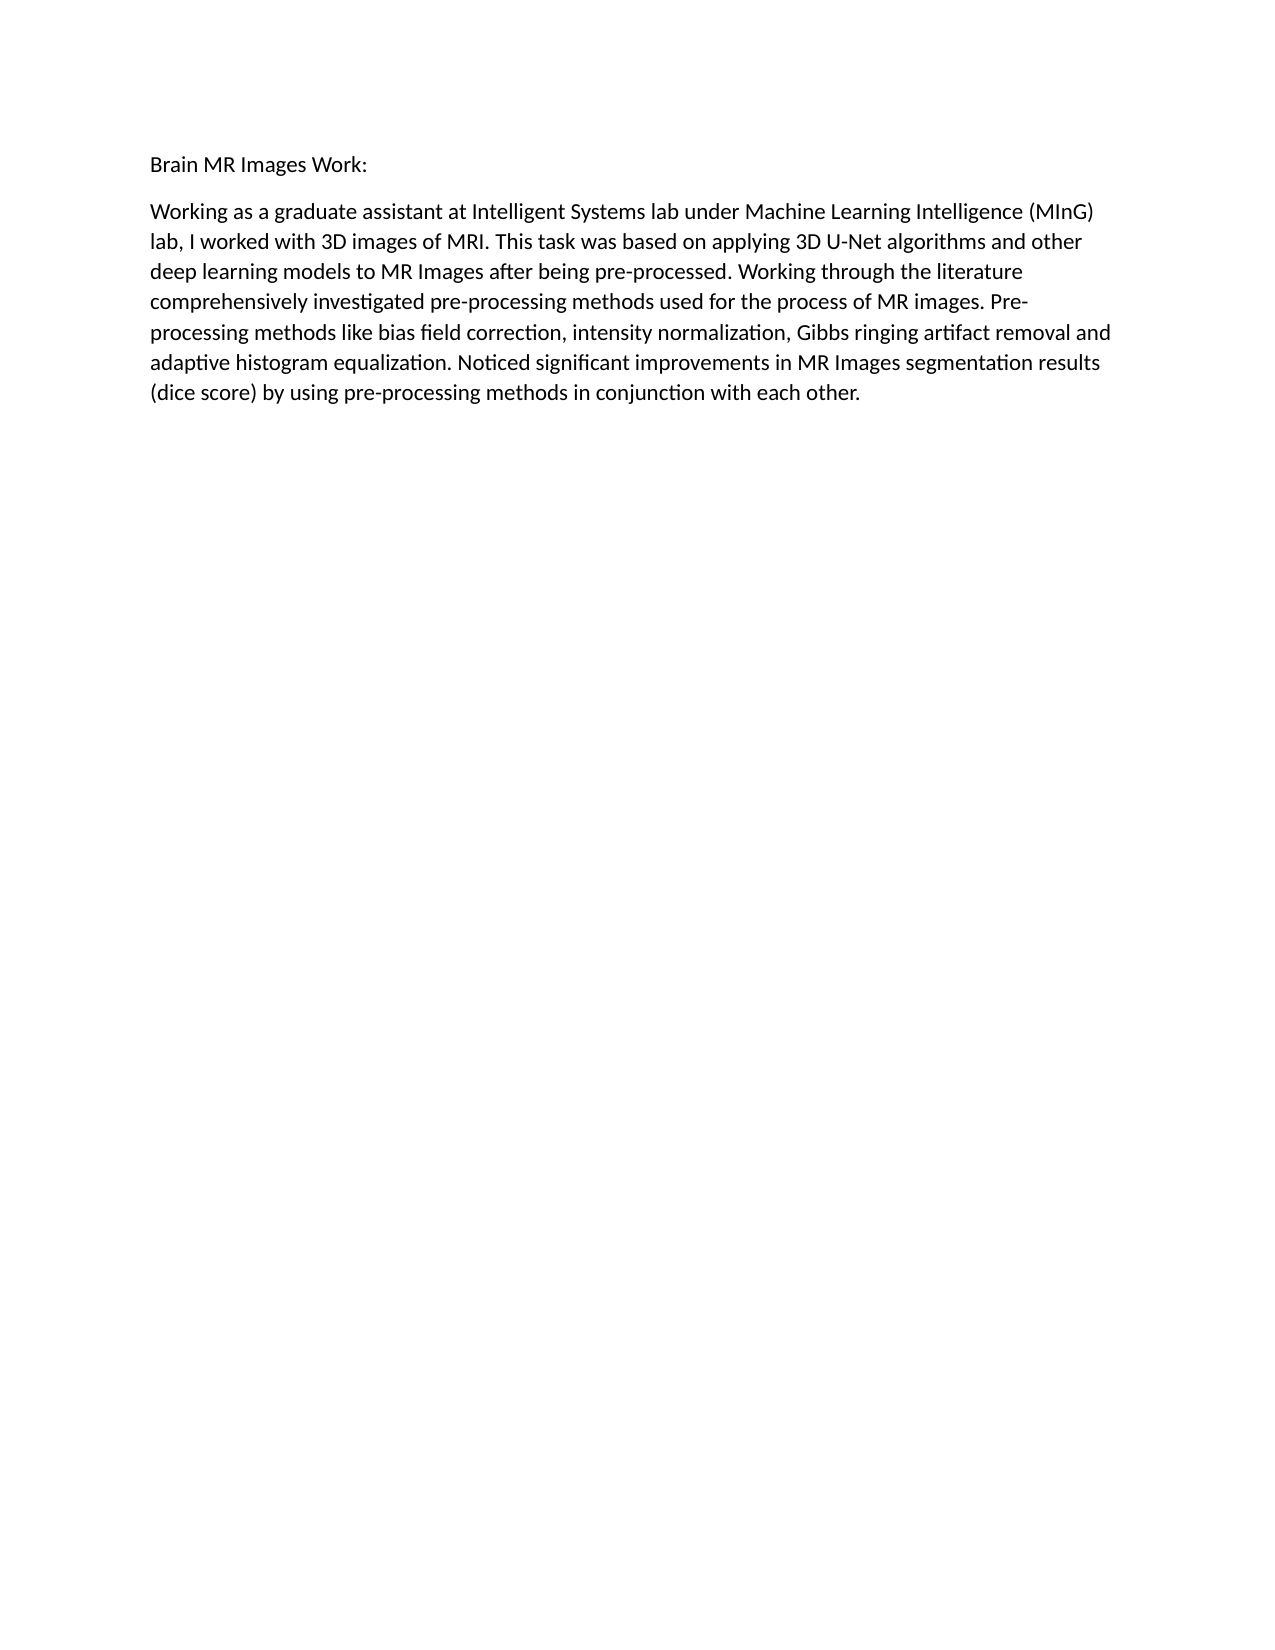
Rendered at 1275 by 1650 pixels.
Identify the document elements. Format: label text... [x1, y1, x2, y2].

text Working as a graduate assistant at Intelligent Systems lab under Machine Learning Intelligence (MInG) lab, I worked with 3D images of MRI. This task was based on applying 3D U-Net algorithms and other deep learning models to MR Images after being pre-processed. Working through the literature comprehensively investigated pre-processing methods used for the process of MR images. Pre-processing methods like bias field correction, intensity normalization, Gibbs ringing artifact removal and adaptive histogram equalization. Noticed significant improvements in MR Images segmentation results (dice score) by using pre-processing methods in conjunction with each other. [150, 197, 1125, 406]
text Brain MR Images Work: [150, 150, 1125, 178]
